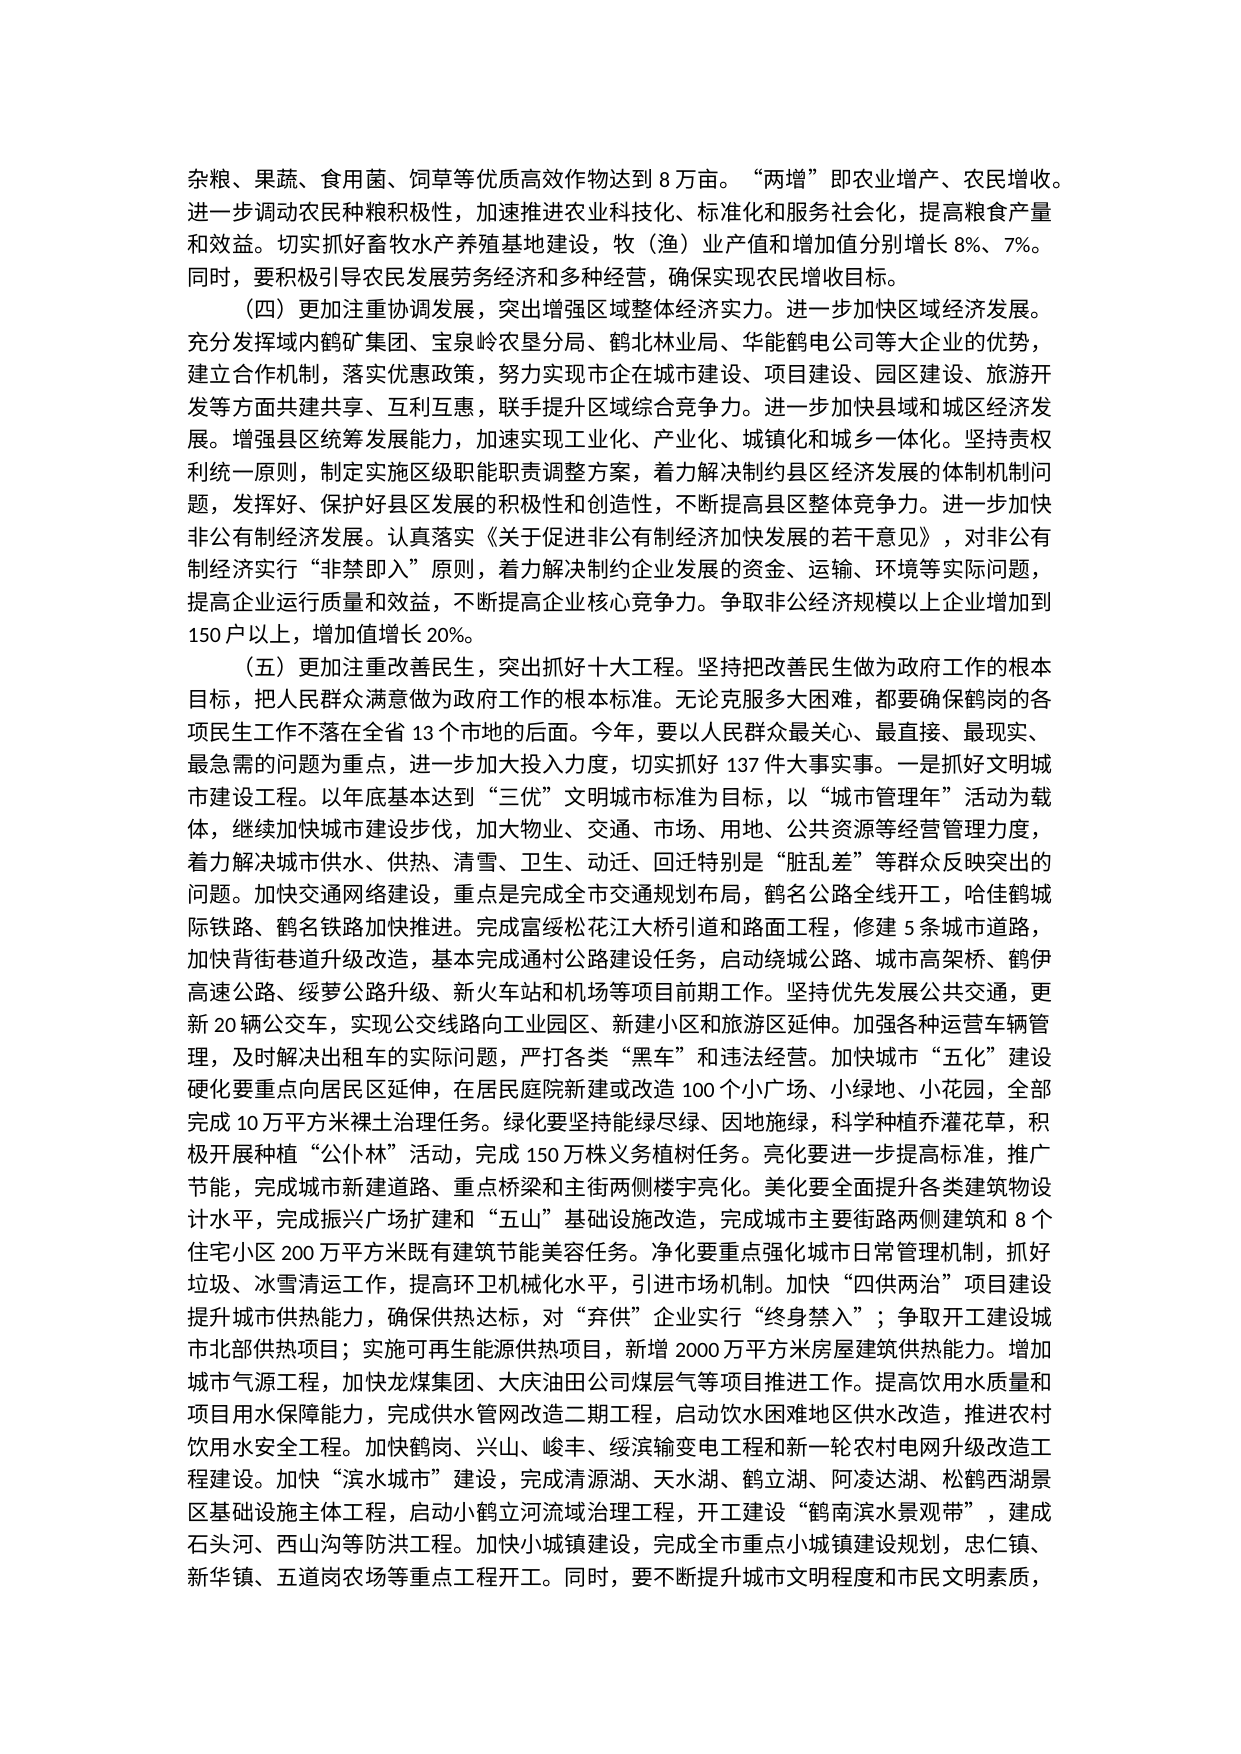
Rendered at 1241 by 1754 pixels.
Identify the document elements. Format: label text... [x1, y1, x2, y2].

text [187, 162, 1053, 292]
text （四）更加注重协调发展，突出增强区域整体经济实力。进一步加快区域经济发展。充分发挥域内鹤矿集团、宝泉岭农垦分局、鹤北林业局、华能鹤电公司等大企业的优势，建立合作机制，落实优惠政策，努力实现市企在城市建设、项目建设、园区建设、旅游开发等方面共建共享、互利互惠，联手提升区域综合竞争力。进一步加快县域和城区经济发展。增强县区统筹发展能力，加速实现工业化、产业化、城镇化和城乡一体化。坚持责权利统一原则，制定实施区级职能职责调整方案，着力解决制约县区经济发展的体制机制问题，发挥好、保护好县区发展的积极性和创造性，不断提高县区整体竞争力。进一步加快非公有制经济发展。认真落实《关于促进非公有制经济加快发展的若干意见》，对非公有制经济实行“非禁即入”原则，着力解决制约企业发展的资金、运输、环境等实际问题，提高企业运行质量和效益，不断提高企业核心竞争力。争取非公经济规模以上企业增加到150户以上，增加值增长20%。 [187, 292, 1053, 649]
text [187, 649, 1053, 1592]
